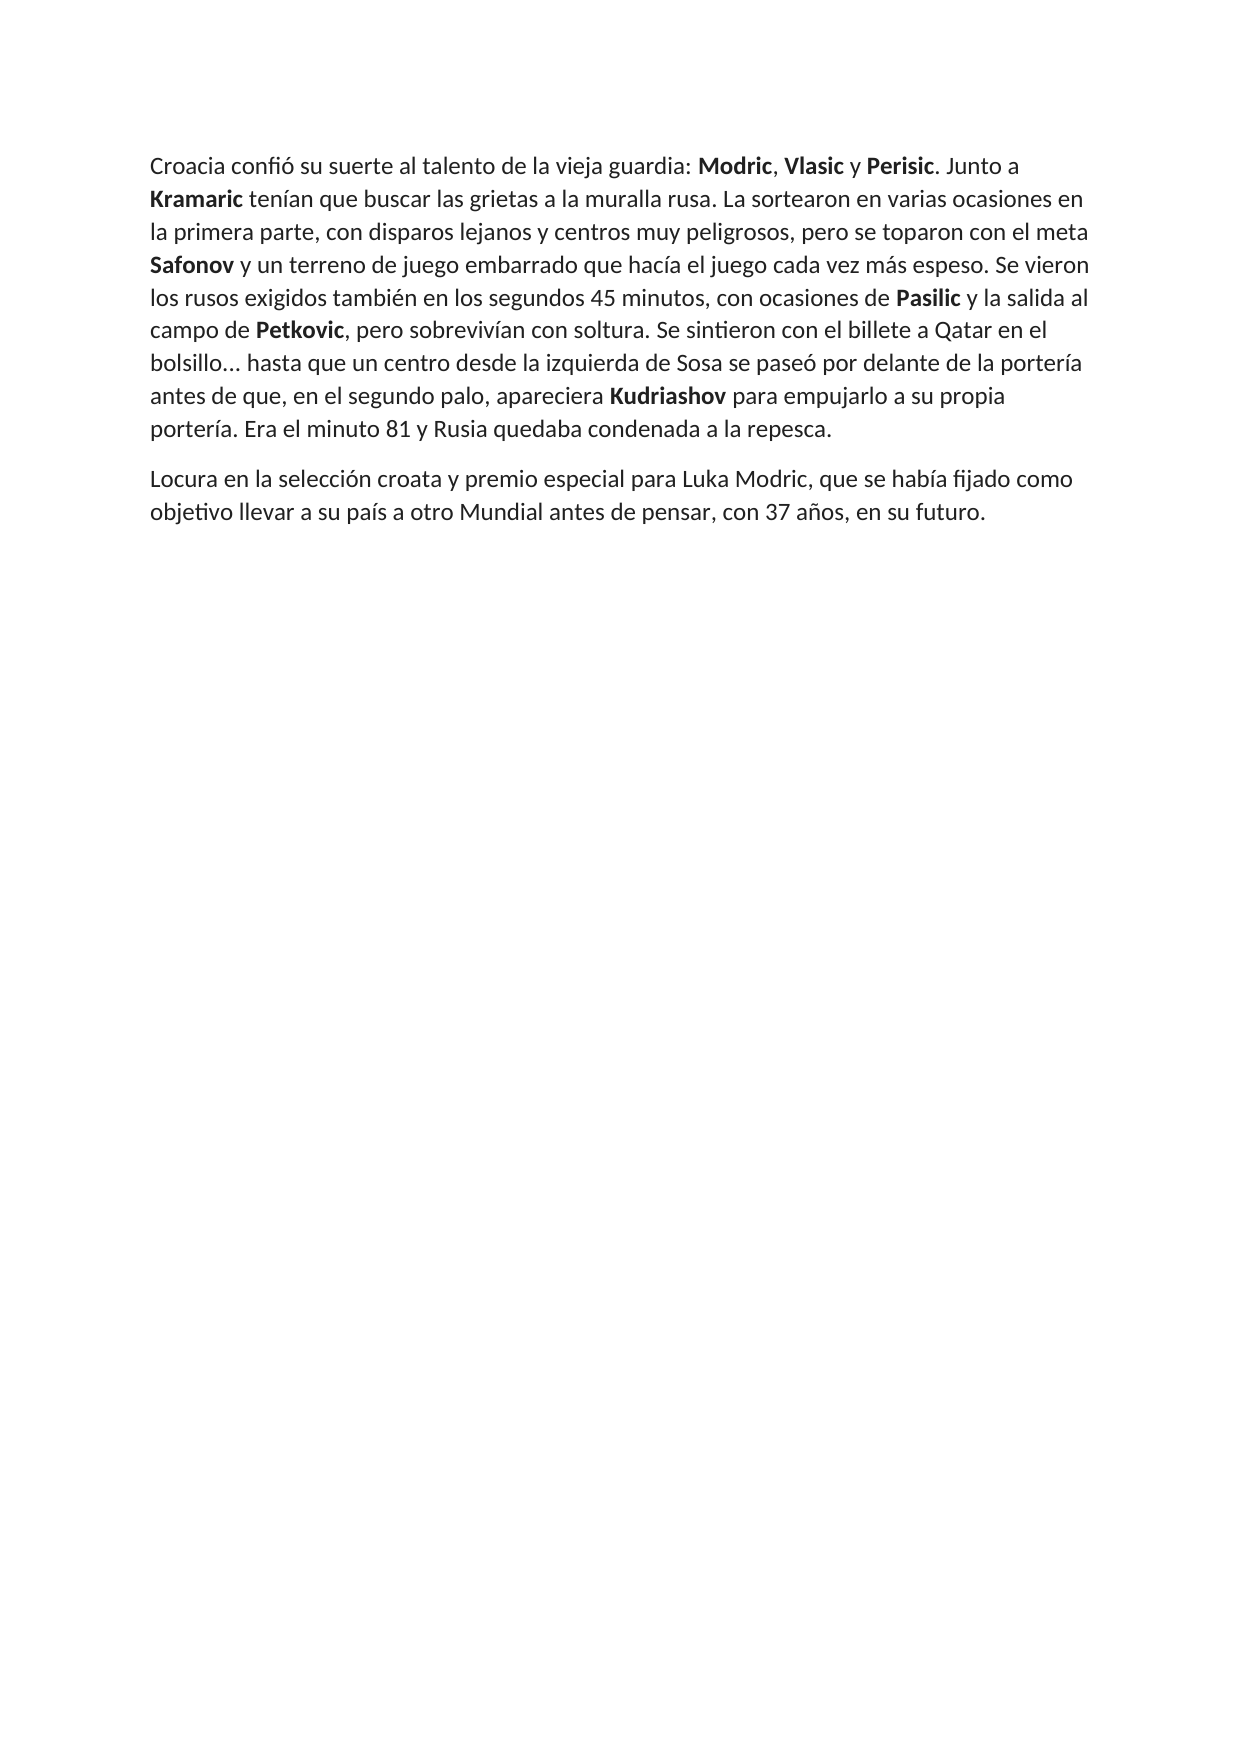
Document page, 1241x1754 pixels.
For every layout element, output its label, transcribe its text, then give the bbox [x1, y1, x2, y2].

text Croacia confió su suerte al talento de la vieja guardia: Modric, Vlasic y Perisic. Junto a Kramaric tenían que buscar las grietas a la muralla rusa. La sortearon en varias ocasiones en la primera parte, con disparos lejanos y centros muy peligrosos, pero se toparon con el meta Safonov y un terreno de juego embarrado que hacía el juego cada vez más espeso. Se vieron los rusos exigidos también en los segundos 45 minutos, con ocasiones de Pasilic y la salida al campo de Petkovic, pero sobrevivían con soltura. Se sintieron con el billete a Qatar en el bolsillo... hasta que un centro desde la izquierda de Sosa se paseó por delante de la portería antes de que, en el segundo palo, apareciera Kudriashov para empujarlo a su propia portería. Era el minuto 81 y Rusia quedaba condenada a la repesca. [150, 150, 1090, 444]
text Locura en la selección croata y premio especial para Luka Modric, que se había fijado como objetivo llevar a su país a otro Mundial antes de pensar, con 37 años, en su futuro. [150, 463, 1090, 526]
